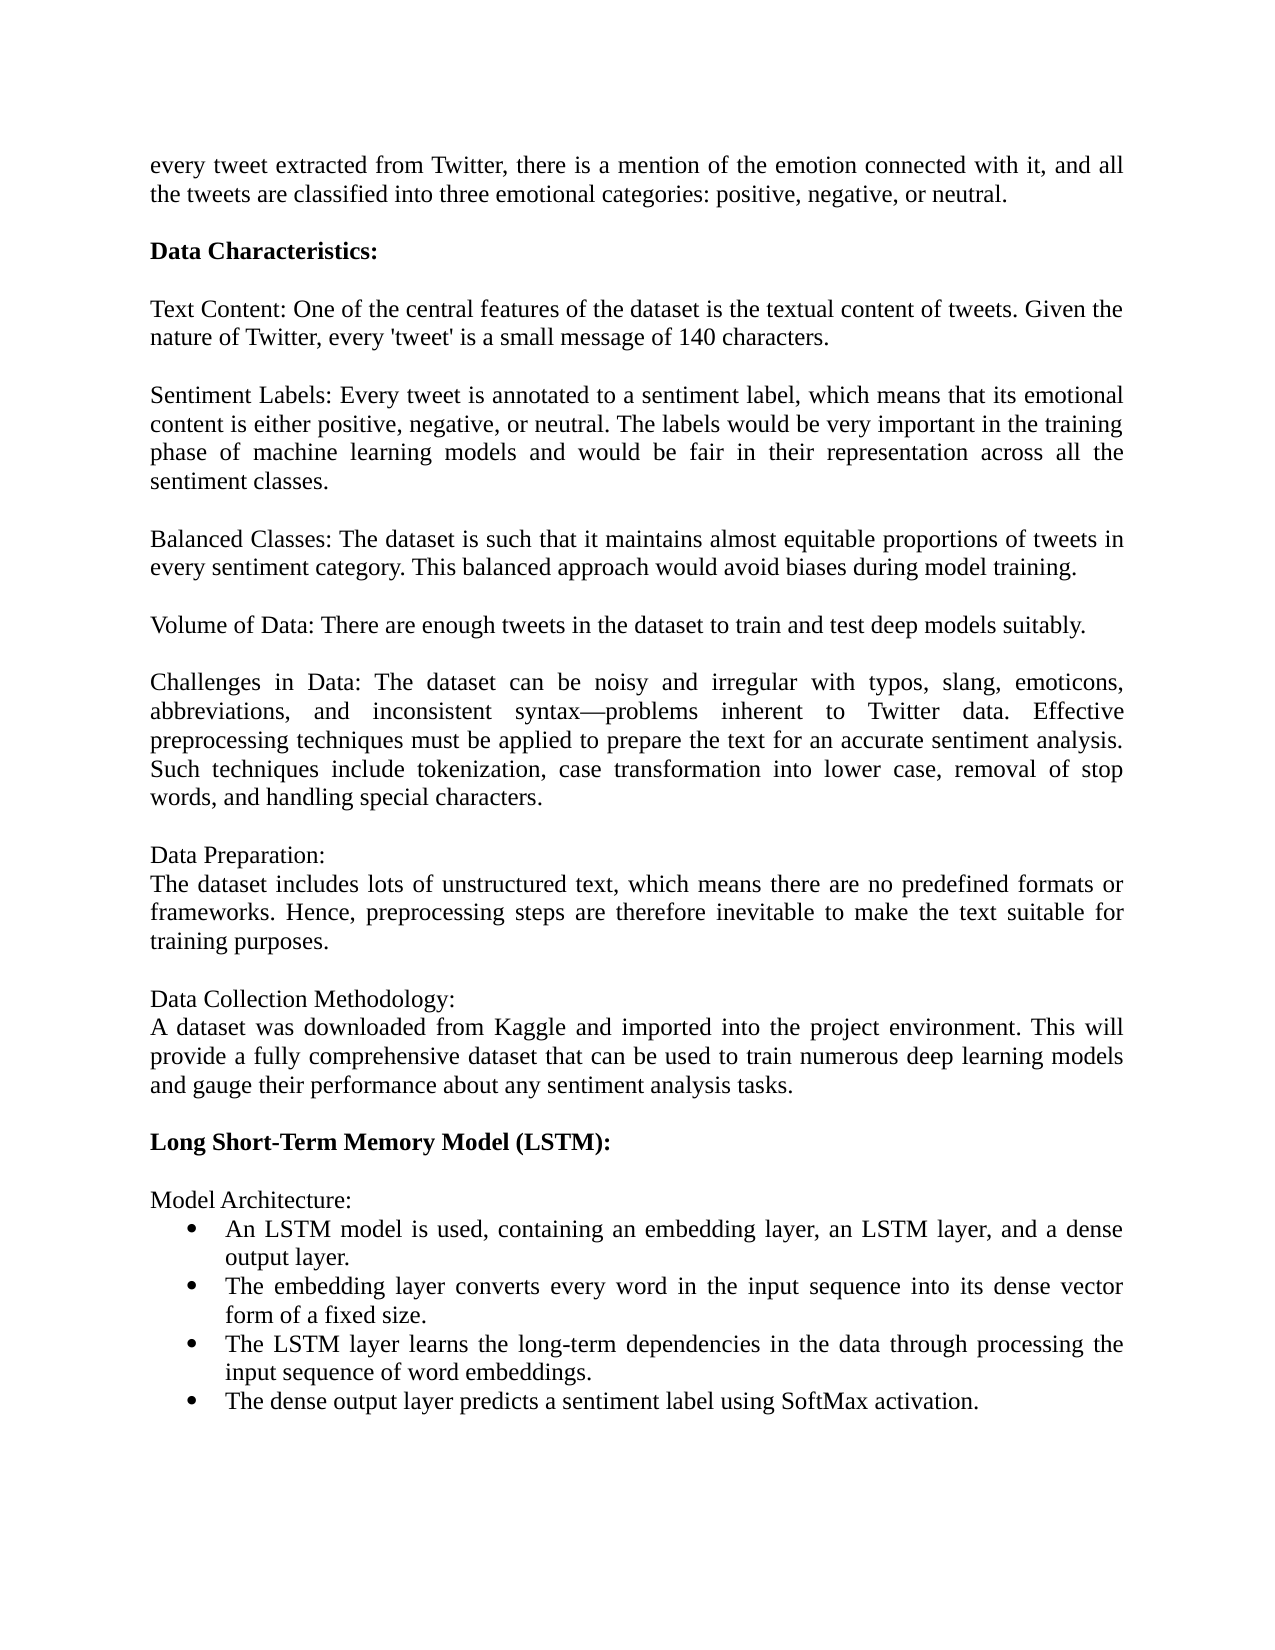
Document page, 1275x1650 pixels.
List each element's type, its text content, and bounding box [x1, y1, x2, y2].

text Data Collection Methodology: [150, 984, 1125, 1012]
text Sentiment Labels: Every tweet is annotated to a sentiment label, which means that its emotional content is either positive, negative, or neutral. The labels would be very important in the training phase of machine learning models and would be fair in their representation across all the sentiment classes. [150, 380, 1125, 495]
text Text Content: One of the central features of the dataset is the textual content of tweets. Given the nature of Twitter, every 'tweet' is a small message of 140 characters. [150, 294, 1125, 351]
text A dataset was downloaded from Kaggle and imported into the project environment. This will provide a fully comprehensive dataset that can be used to train numerous deep learning models and gauge their performance about any sentiment analysis tasks. [150, 1012, 1125, 1099]
text Volume of Data: There are enough tweets in the dataset to train and test deep models suitably. [150, 610, 1125, 639]
text Long Short-Term Memory Model (LSTM): [150, 1127, 1125, 1156]
list An LSTM model is used, containing an embedding layer, an LSTM layer, and a dense output layer. [187, 1214, 1125, 1271]
list The dense output layer predicts a sentiment label using SoftMax activation. [187, 1386, 1125, 1415]
list The embedding layer converts every word in the input sequence into its dense vector form of a fixed size. [187, 1271, 1125, 1329]
text Challenges in Data: The dataset can be noisy and irregular with typos, slang, emoticons, abbreviations, and inconsistent syntax—problems inherent to Twitter data. Effective preprocessing techniques must be applied to prepare the text for an accurate sentiment analysis. Such techniques include tokenization, case transformation into lower case, removal of stop words, and handling special characters. [150, 667, 1125, 811]
text Model Architecture: [150, 1185, 1125, 1214]
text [150, 150, 1125, 207]
text Data Preparation: [150, 840, 1125, 869]
text Balanced Classes: The dataset is such that it maintains almost equitable proportions of tweets in every sentiment category. This balanced approach would avoid biases during model training. [150, 524, 1125, 581]
text Data Characteristics: [150, 236, 1125, 265]
list The LSTM layer learns the long-term dependencies in the data through processing the input sequence of word embeddings. [187, 1329, 1125, 1386]
text The dataset includes lots of unstructured text, which means there are no predefined formats or frameworks. Hence, preprocessing steps are therefore inevitable to make the text suitable for training purposes. [150, 869, 1125, 955]
